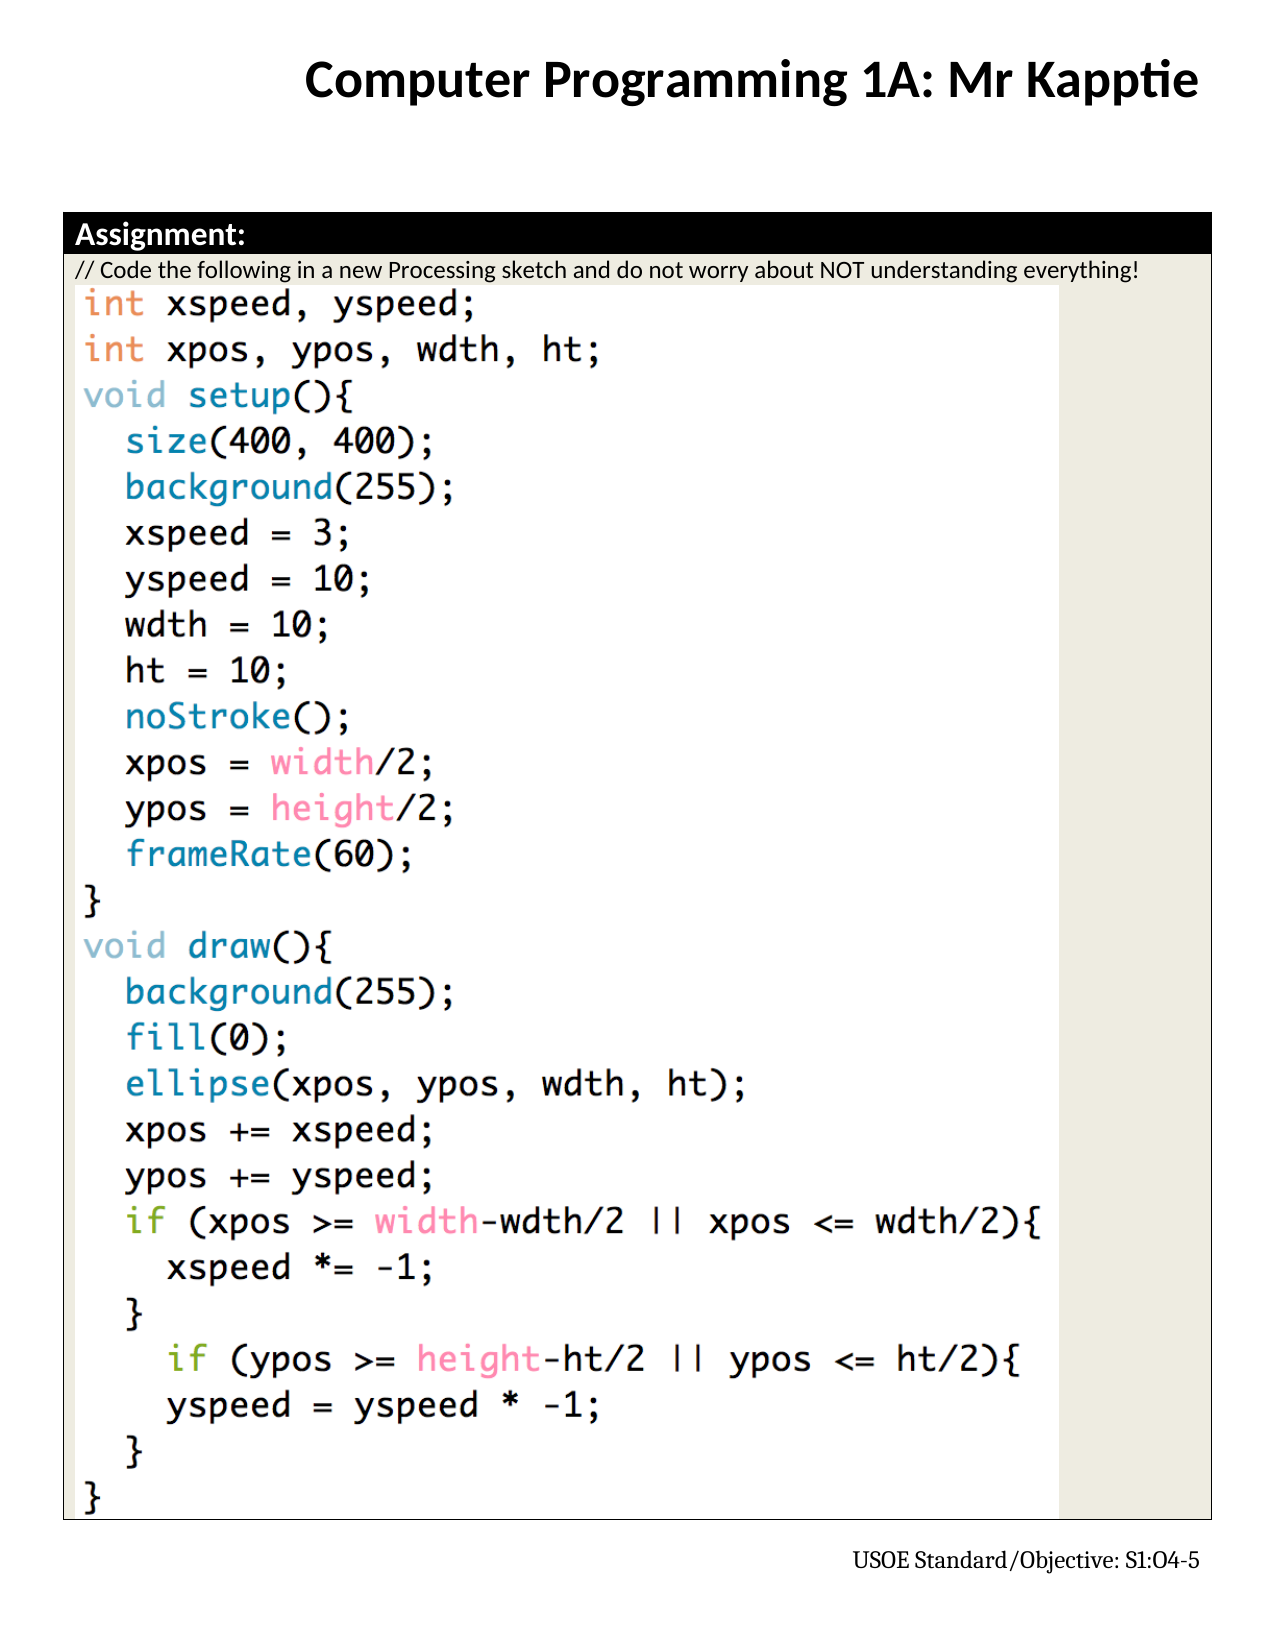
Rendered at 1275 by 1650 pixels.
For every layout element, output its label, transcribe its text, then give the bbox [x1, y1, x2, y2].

picture [75, 285, 1059, 1519]
table_cell // Code the following in a new Processing sketch and do not worry about NOT understanding everything! [64, 254, 1211, 1519]
table_header Assignment: [64, 213, 1211, 253]
